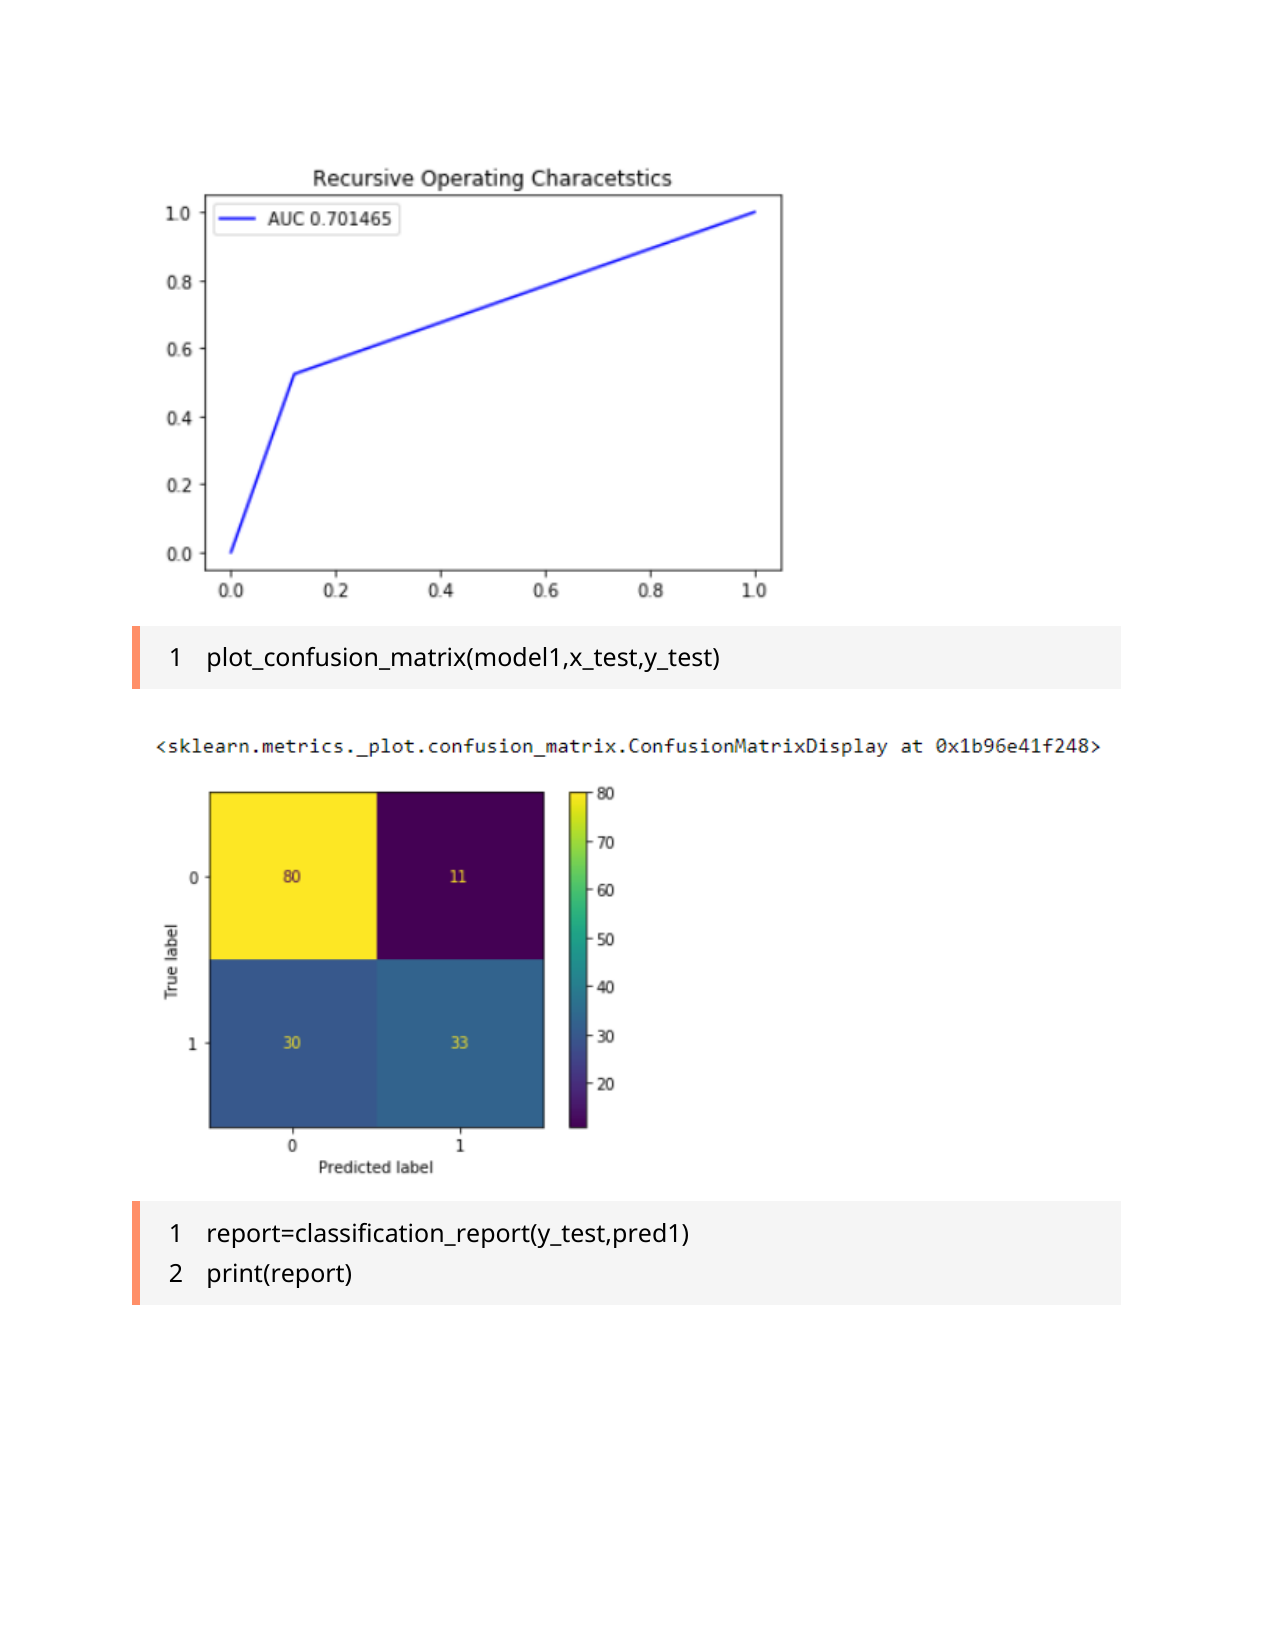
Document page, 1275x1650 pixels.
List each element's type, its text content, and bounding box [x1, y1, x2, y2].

list plot_confusion_matrix(model1,x_test,y_test) [140, 626, 1121, 689]
picture [150, 736, 1125, 1194]
list report=classification_report(y_test,pred1) [140, 1201, 1121, 1241]
list print(report) [140, 1241, 1121, 1305]
picture [150, 150, 854, 619]
